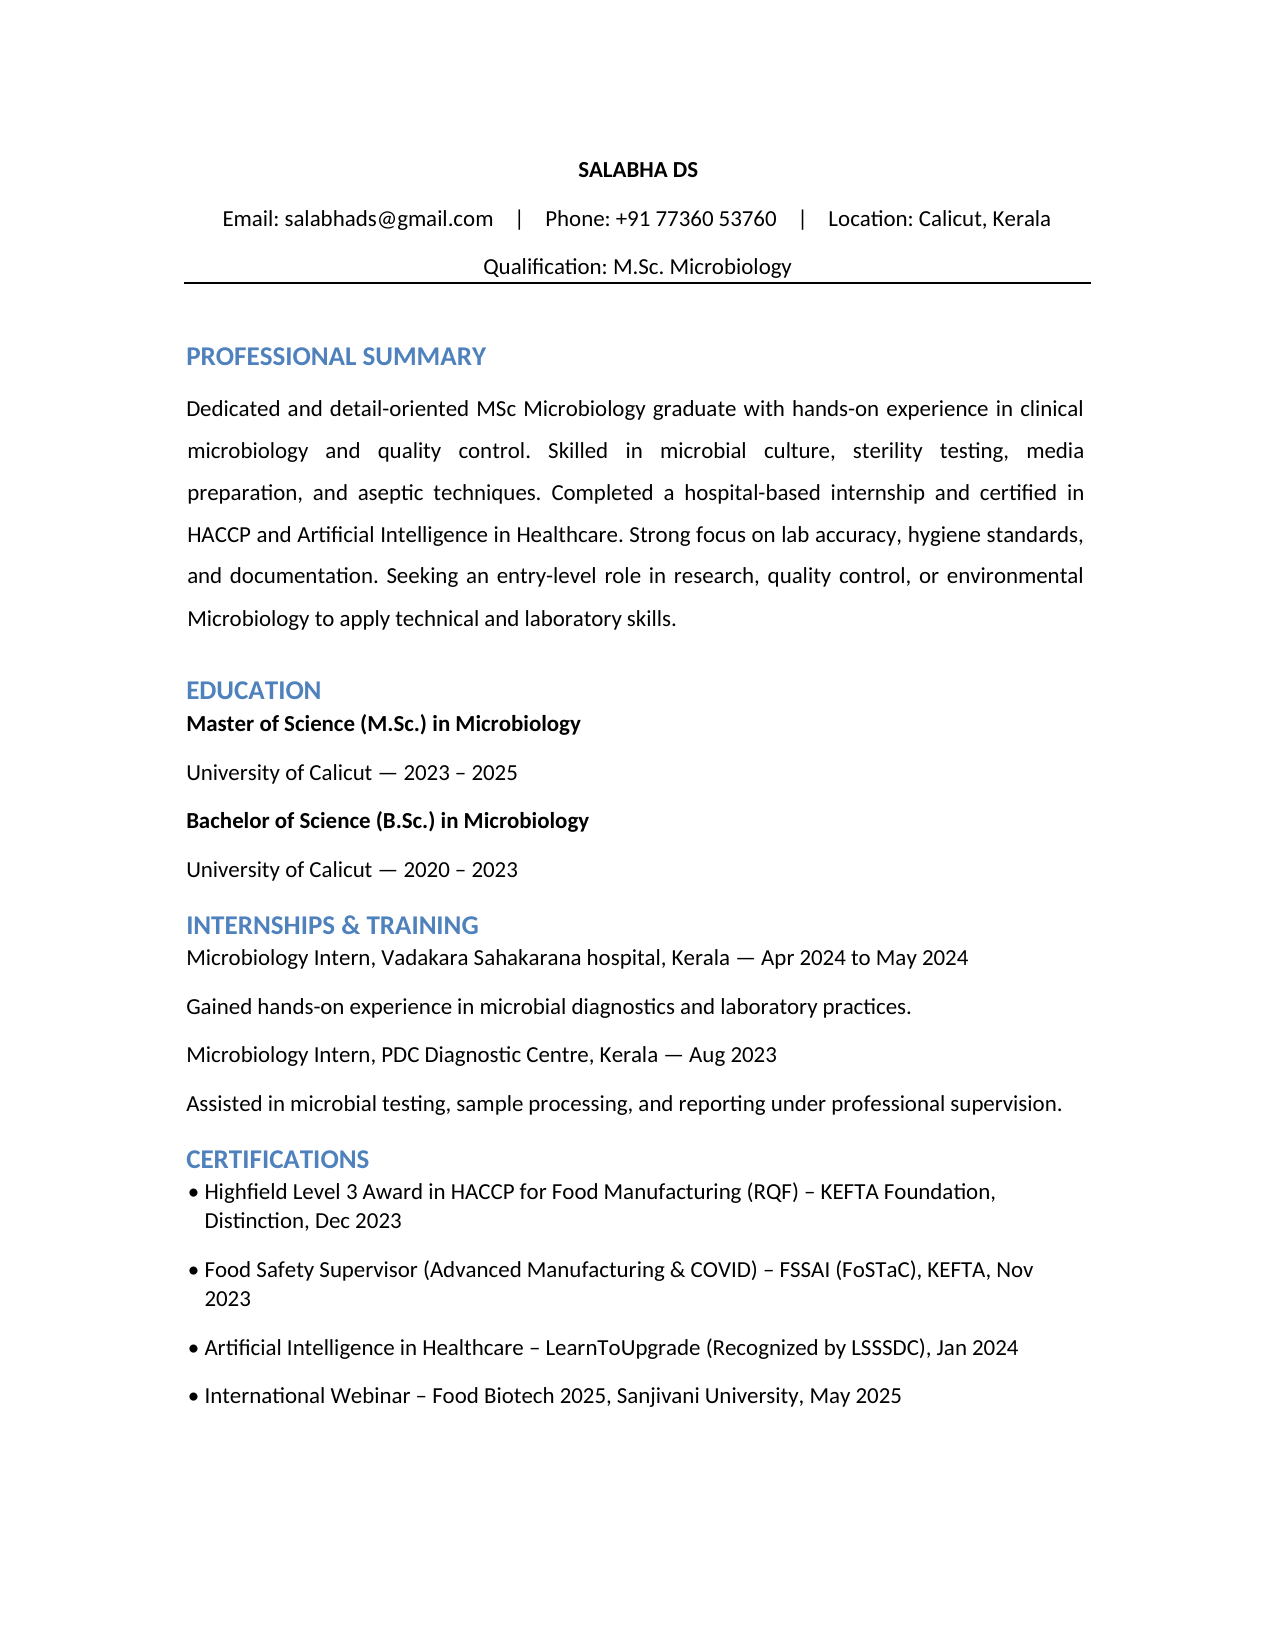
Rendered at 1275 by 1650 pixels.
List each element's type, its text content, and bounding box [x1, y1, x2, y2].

subtitle INTERNSHIPS & TRAINING [186, 908, 1086, 941]
list Artificial Intelligence in Healthcare – LearnToUpgrade (Recognized by LSSSDC), Jan 2024 [188, 1333, 1086, 1361]
text Microbiology Intern, Vadakara Sahakarana hospital, Kerala — Apr 2024 to May 2024 [186, 943, 1086, 971]
text Assisted in microbial testing, sample processing, and reporting under professional supervision. [186, 1089, 1086, 1117]
text Gained hands-on experience in microbial diagnostics and laboratory practices. [186, 992, 1086, 1020]
text University of Calicut — 2023 – 2025 [186, 758, 1086, 786]
subtitle CERTIFICATIONS [186, 1142, 1086, 1175]
subtitle EDUCATION [186, 673, 1086, 706]
text Qualification: M.Sc. Microbiology [189, 252, 1086, 280]
subtitle PROFESSIONAL SUMMARY [186, 339, 1086, 372]
text Dedicated and detail-oriented MSc Microbiology graduate with hands-on experience in clinical microbiology and quality control. Skilled in microbial culture, sterility testing, media preparation, and aseptic techniques. Completed a hospital-based internship and certified in HACCP and Artificial Intelligence in Healthcare. Strong focus on lab accuracy, hygiene standards, and documentation. Seeking an entry-level role in research, quality control, or environmental Microbiology to apply technical and laboratory skills. [186, 394, 1086, 632]
text Master of Science (M.Sc.) in Microbiology [186, 709, 1086, 737]
text Email: salabhads@gmail.com | Phone: +91 77360 53760 | Location: Calicut, Kerala [189, 204, 1085, 232]
text Bachelor of Science (B.Sc.) in Microbiology [186, 806, 1086, 834]
text University of Calicut — 2020 – 2023 [186, 855, 1086, 883]
text Microbiology Intern, PDC Diagnostic Centre, Kerala — Aug 2023 [186, 1041, 1086, 1068]
list Highfield Level 3 Award in HACCP for Food Manufacturing (RQF) – KEFTA Foundation, Distinction, Dec 2023 [188, 1177, 1086, 1234]
list International Webinar – Food Biotech 2025, Sanjivani University, May 2025 [188, 1381, 1086, 1409]
text SALABHA DS [190, 155, 1086, 183]
list Food Safety Supervisor (Advanced Manufacturing & COVID) – FSSAI (FoSTaC), KEFTA, Nov 2023 [188, 1255, 1086, 1312]
